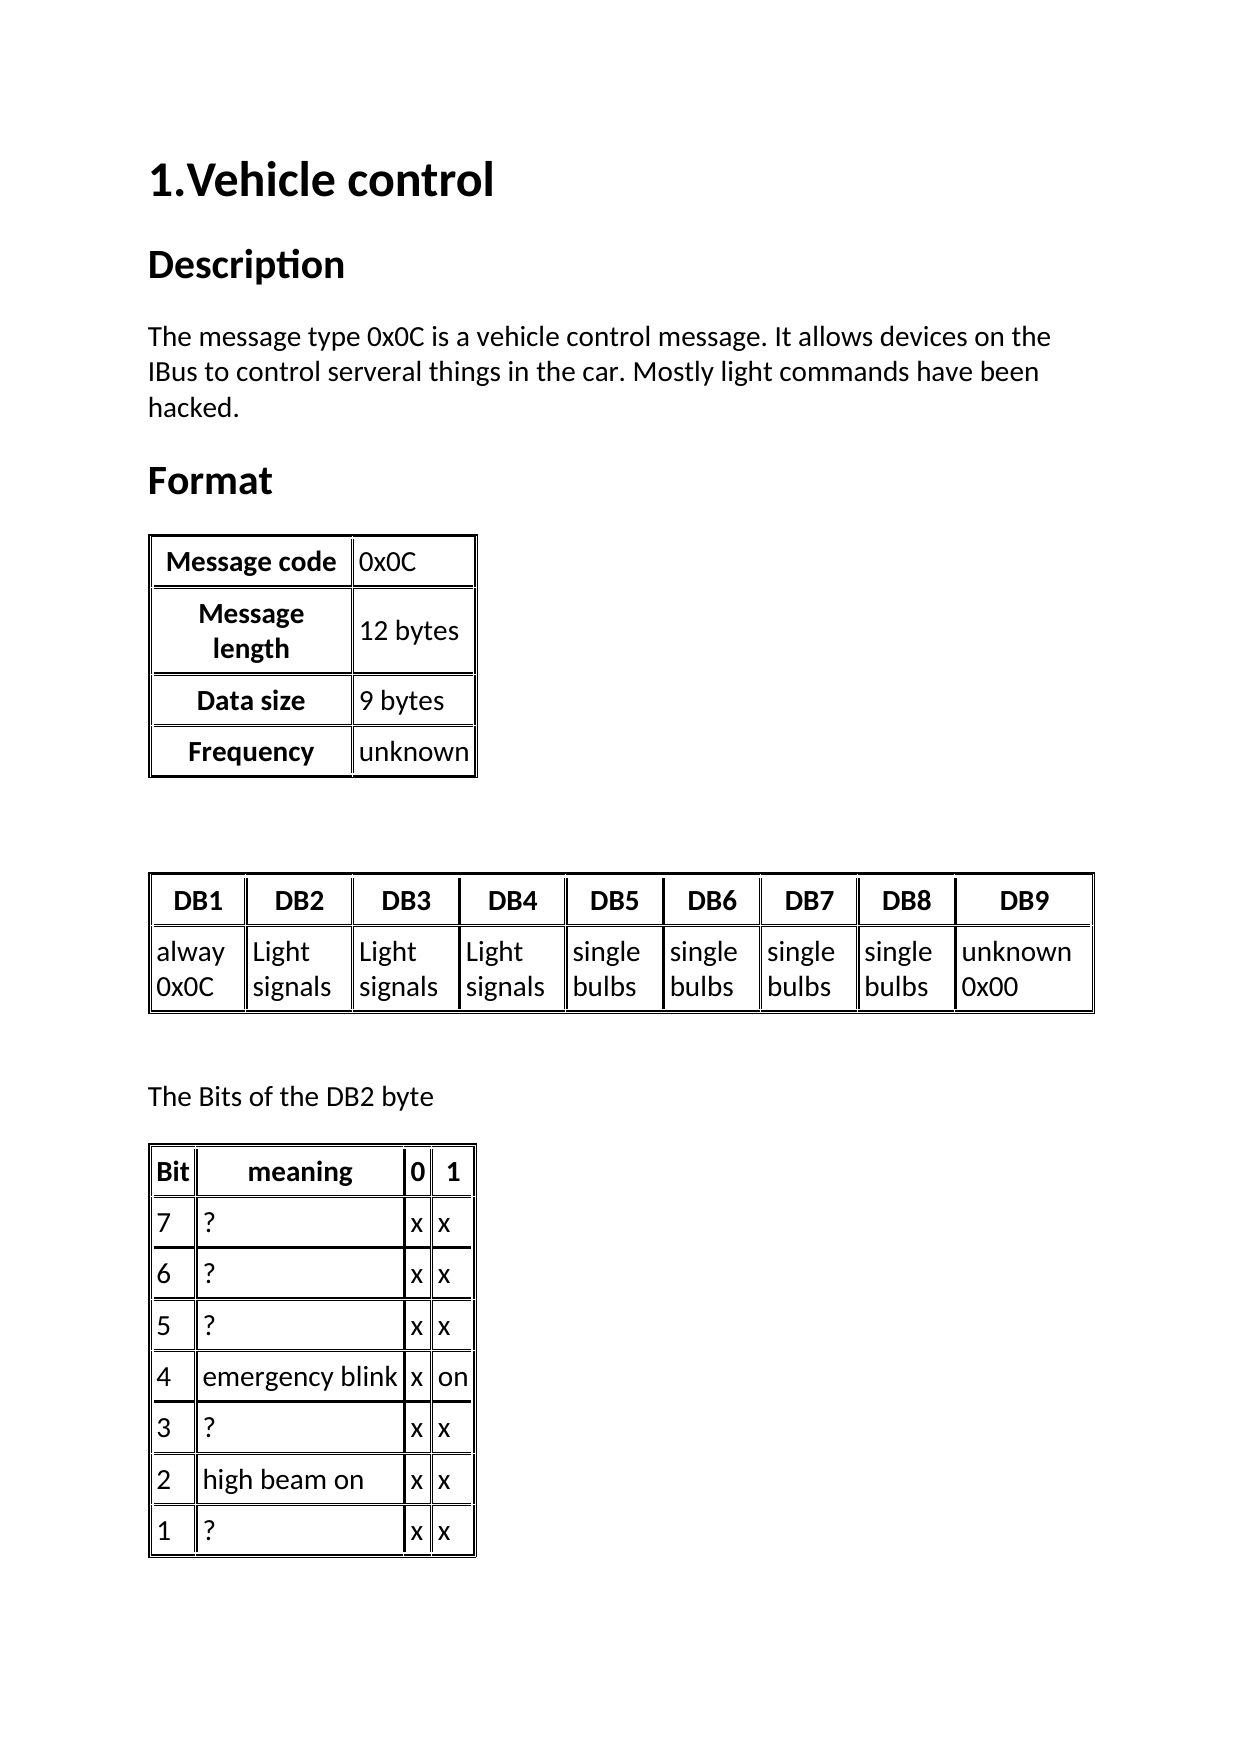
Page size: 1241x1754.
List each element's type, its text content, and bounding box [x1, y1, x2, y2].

table_header Bit [152, 1145, 196, 1194]
table_cell single bulbs [858, 927, 955, 1010]
table_header 0x0C [353, 537, 474, 585]
text The message type 0x0C is a vehicle control message. It allows devices on the IBus to control serveral things in the car. Mostly light commands have been hacked. [148, 318, 1093, 425]
table_cell ? [198, 1403, 403, 1451]
table_header DB6 [663, 875, 761, 923]
table_cell single bulbs [663, 927, 761, 1010]
table_cell 5 [152, 1297, 194, 1349]
table_cell 1 [150, 1503, 196, 1554]
table_cell x [433, 1195, 474, 1246]
table_cell single bulbs [761, 924, 858, 1010]
table_header DB1 [152, 874, 246, 923]
text The Bits of the DB2 byte [148, 1043, 1093, 1114]
table_header DB7 [761, 874, 858, 923]
table_header Message code [152, 537, 352, 585]
table_cell ? [196, 1506, 404, 1554]
table_cell unknown [353, 724, 475, 775]
table_cell 6 [152, 1246, 194, 1297]
table_cell x [406, 1455, 430, 1503]
table_cell 9 bytes [354, 672, 475, 723]
table_cell 3 [152, 1400, 194, 1451]
table_cell x [406, 1403, 430, 1451]
table_header 1 [431, 1147, 473, 1194]
table_cell Light signals [459, 924, 566, 1010]
text 1.Vehicle control [148, 148, 1093, 209]
table_header DB5 [566, 875, 663, 923]
table_cell 7 [152, 1195, 194, 1246]
table_header 0 [404, 1147, 431, 1194]
table_cell Message length [152, 585, 351, 672]
table_header DB3 [353, 875, 459, 923]
table_header DB9 [955, 875, 1092, 923]
table_cell x [406, 1352, 430, 1400]
table_cell unknown 0x00 [955, 924, 1092, 1010]
table_header DB4 [459, 874, 566, 923]
table_cell high beam on [198, 1455, 403, 1503]
table_cell Light signals [353, 927, 459, 1010]
table_cell emergency blink [198, 1352, 403, 1400]
table_cell x [404, 1506, 431, 1554]
table_cell Data size [152, 672, 351, 723]
table_cell ? [198, 1301, 403, 1349]
table_cell x [406, 1198, 430, 1246]
table_cell 12 bytes [354, 585, 475, 672]
table_cell x [433, 1297, 474, 1349]
table_cell ? [198, 1198, 403, 1246]
table_cell single bulbs [566, 927, 663, 1010]
table_cell 2 [152, 1451, 194, 1503]
table_cell x [433, 1246, 473, 1297]
text Format [148, 454, 1093, 505]
table_cell alway 0x0C [152, 924, 246, 1010]
table_cell x [406, 1249, 430, 1297]
table_cell ? [198, 1249, 403, 1297]
table_cell x [433, 1451, 474, 1503]
table_cell x [433, 1400, 473, 1451]
table_cell on [431, 1349, 475, 1400]
table_cell x [431, 1503, 475, 1554]
table_cell x [406, 1301, 430, 1349]
table_header meaning [196, 1145, 404, 1194]
table_header DB2 [246, 875, 353, 923]
text Description [148, 238, 1093, 289]
table_cell Light signals [246, 927, 353, 1010]
table_cell Frequency [152, 724, 352, 775]
table_header DB8 [858, 874, 955, 923]
table_cell 4 [150, 1349, 196, 1400]
